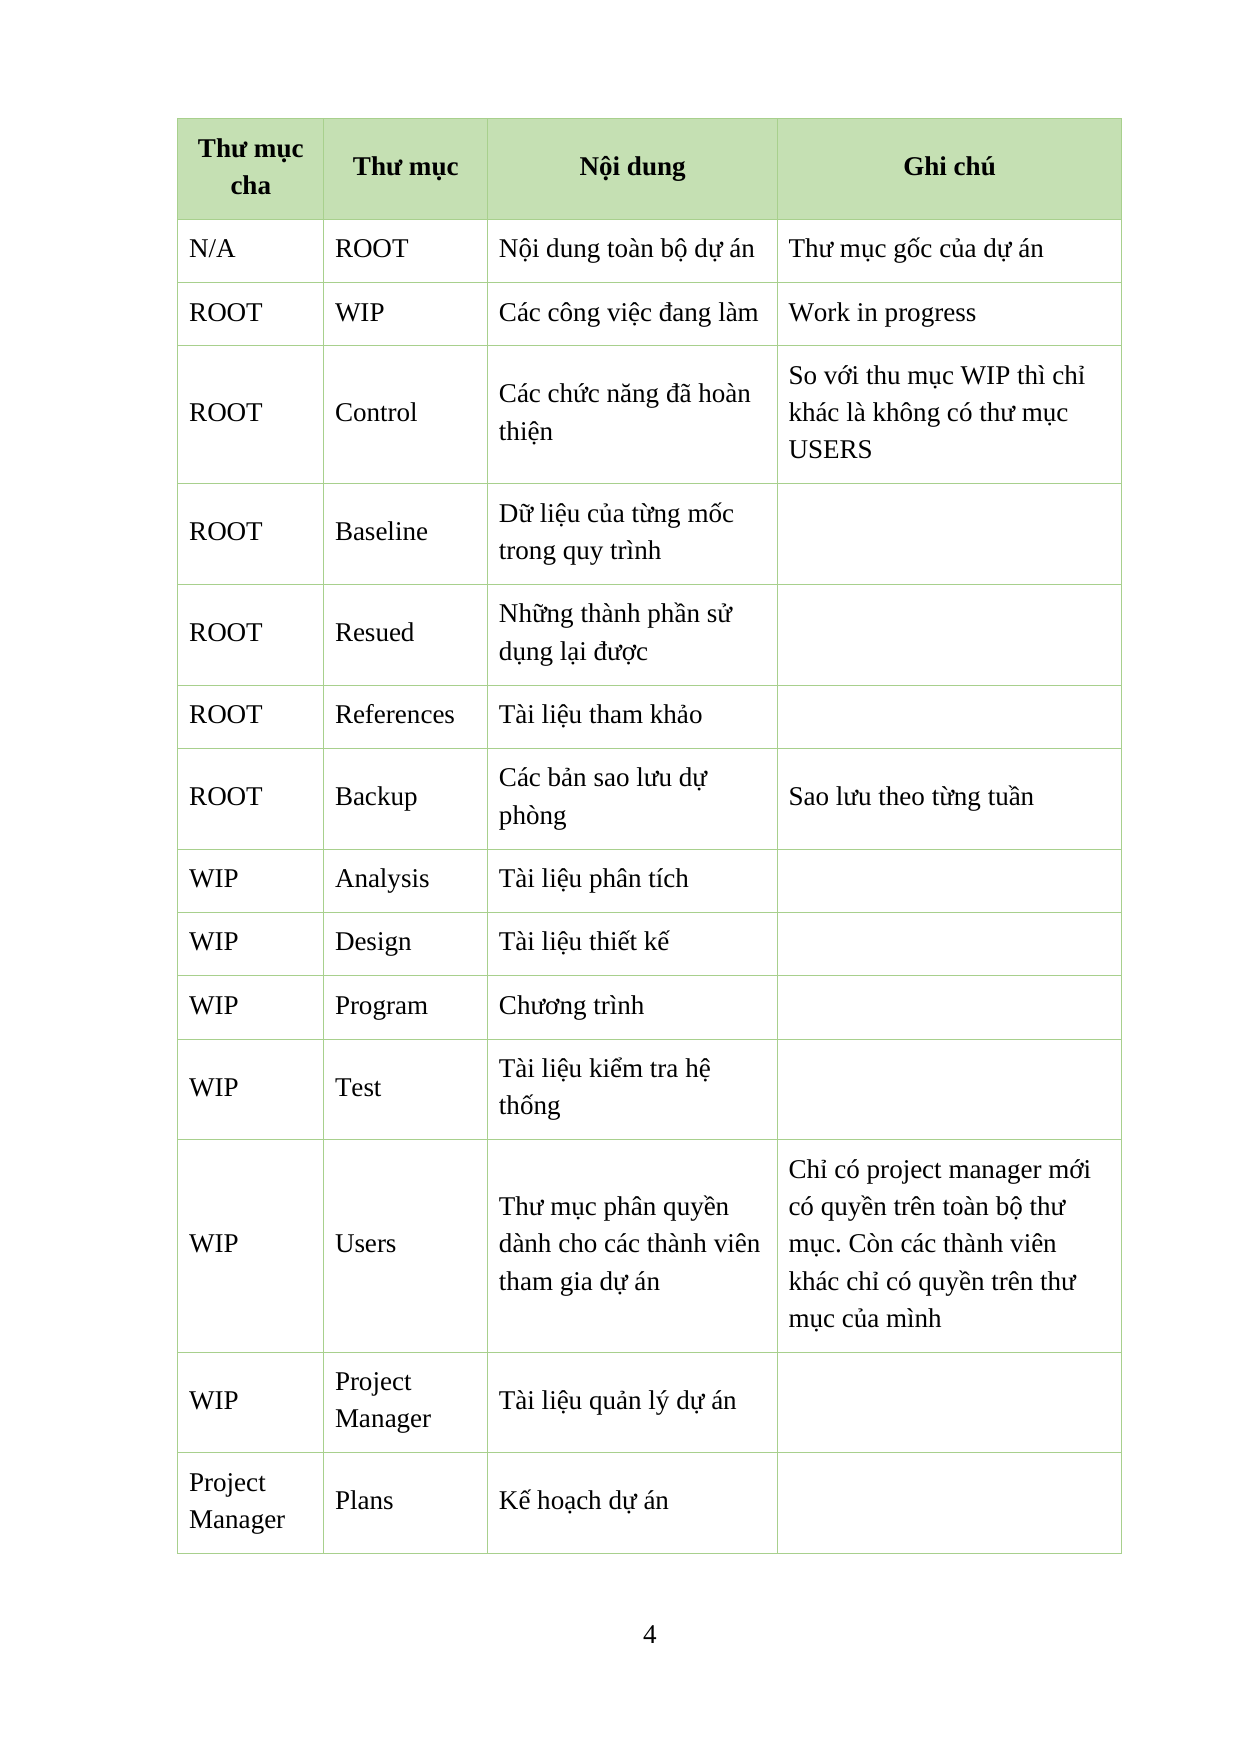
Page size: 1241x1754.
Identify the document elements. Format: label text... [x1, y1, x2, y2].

table_cell Plans [324, 1453, 487, 1553]
table_cell ROOT [178, 484, 323, 584]
table_cell Resued [324, 585, 487, 684]
table_cell Các chức năng đã hoàn thiện [488, 346, 777, 483]
table_cell ROOT [324, 220, 487, 282]
table_cell Thư mục gốc của dự án [778, 220, 1121, 282]
table_cell Analysis [324, 850, 487, 912]
table_cell Thư mục phân quyền dành cho các thành viên tham gia dự án [488, 1140, 777, 1352]
table_cell Tài liệu tham khảo [488, 686, 777, 748]
table_cell ROOT [178, 585, 323, 684]
table_cell Tài liệu kiểm tra hệ thống [488, 1040, 777, 1139]
table_cell Tài liệu quản lý dự án [488, 1353, 777, 1452]
table_cell [778, 585, 1121, 684]
table_cell Design [324, 913, 487, 975]
table_cell Các công việc đang làm [488, 283, 777, 345]
table_cell [778, 1453, 1121, 1553]
table_cell WIP [178, 976, 323, 1038]
table_cell Kế hoạch dự án [488, 1453, 777, 1553]
table_header Nội dung [488, 119, 777, 219]
table_cell WIP [178, 1040, 323, 1139]
table_cell Baseline [324, 484, 487, 584]
table_cell Tài liệu thiết kế [488, 913, 777, 975]
table_cell [778, 976, 1121, 1038]
table_cell So với thu mục WIP thì chỉ khác là không có thư mục USERS [778, 346, 1121, 483]
table_cell Control [324, 346, 487, 483]
table_cell Sao lưu theo từng tuần [778, 749, 1121, 848]
table_cell WIP [178, 1140, 323, 1352]
table_cell N/A [178, 220, 323, 282]
table_cell WIP [178, 913, 323, 975]
table_cell Chương trình [488, 976, 777, 1038]
table_cell ROOT [178, 749, 323, 848]
table_cell [778, 1040, 1121, 1139]
table_cell ROOT [178, 283, 323, 345]
table_cell Test [324, 1040, 487, 1139]
table_header Thư mục [324, 119, 487, 219]
table_header Ghi chú [778, 119, 1121, 219]
table_cell Project Manager [324, 1353, 487, 1452]
table_cell Backup [324, 749, 487, 848]
table_cell Project Manager [178, 1453, 323, 1553]
table_cell ROOT [178, 686, 323, 748]
table_cell Tài liệu phân tích [488, 850, 777, 912]
table_cell Work in progress [778, 283, 1121, 345]
table_cell WIP [324, 283, 487, 345]
table_cell Dữ liệu của từng mốc trong quy trình [488, 484, 777, 584]
table_cell WIP [178, 850, 323, 912]
table_header Thư mục cha [178, 119, 323, 219]
table_cell Những thành phần sử dụng lại được [488, 585, 777, 684]
table_cell WIP [178, 1353, 323, 1452]
table_cell References [324, 686, 487, 748]
table_cell [778, 686, 1121, 748]
table_cell [778, 1353, 1121, 1452]
table_cell Users [324, 1140, 487, 1352]
table_cell [778, 913, 1121, 975]
table_cell Nội dung toàn bộ dự án [488, 220, 777, 282]
table_cell Program [324, 976, 487, 1038]
table_cell [778, 484, 1121, 584]
table_cell Chỉ có project manager mới có quyền trên toàn bộ thư mục. Còn các thành viên khác chỉ có quyền trên thư mục của mình [778, 1140, 1121, 1352]
table_cell ROOT [178, 346, 323, 483]
table_cell Các bản sao lưu dự phòng [488, 749, 777, 848]
table_cell [778, 850, 1121, 912]
